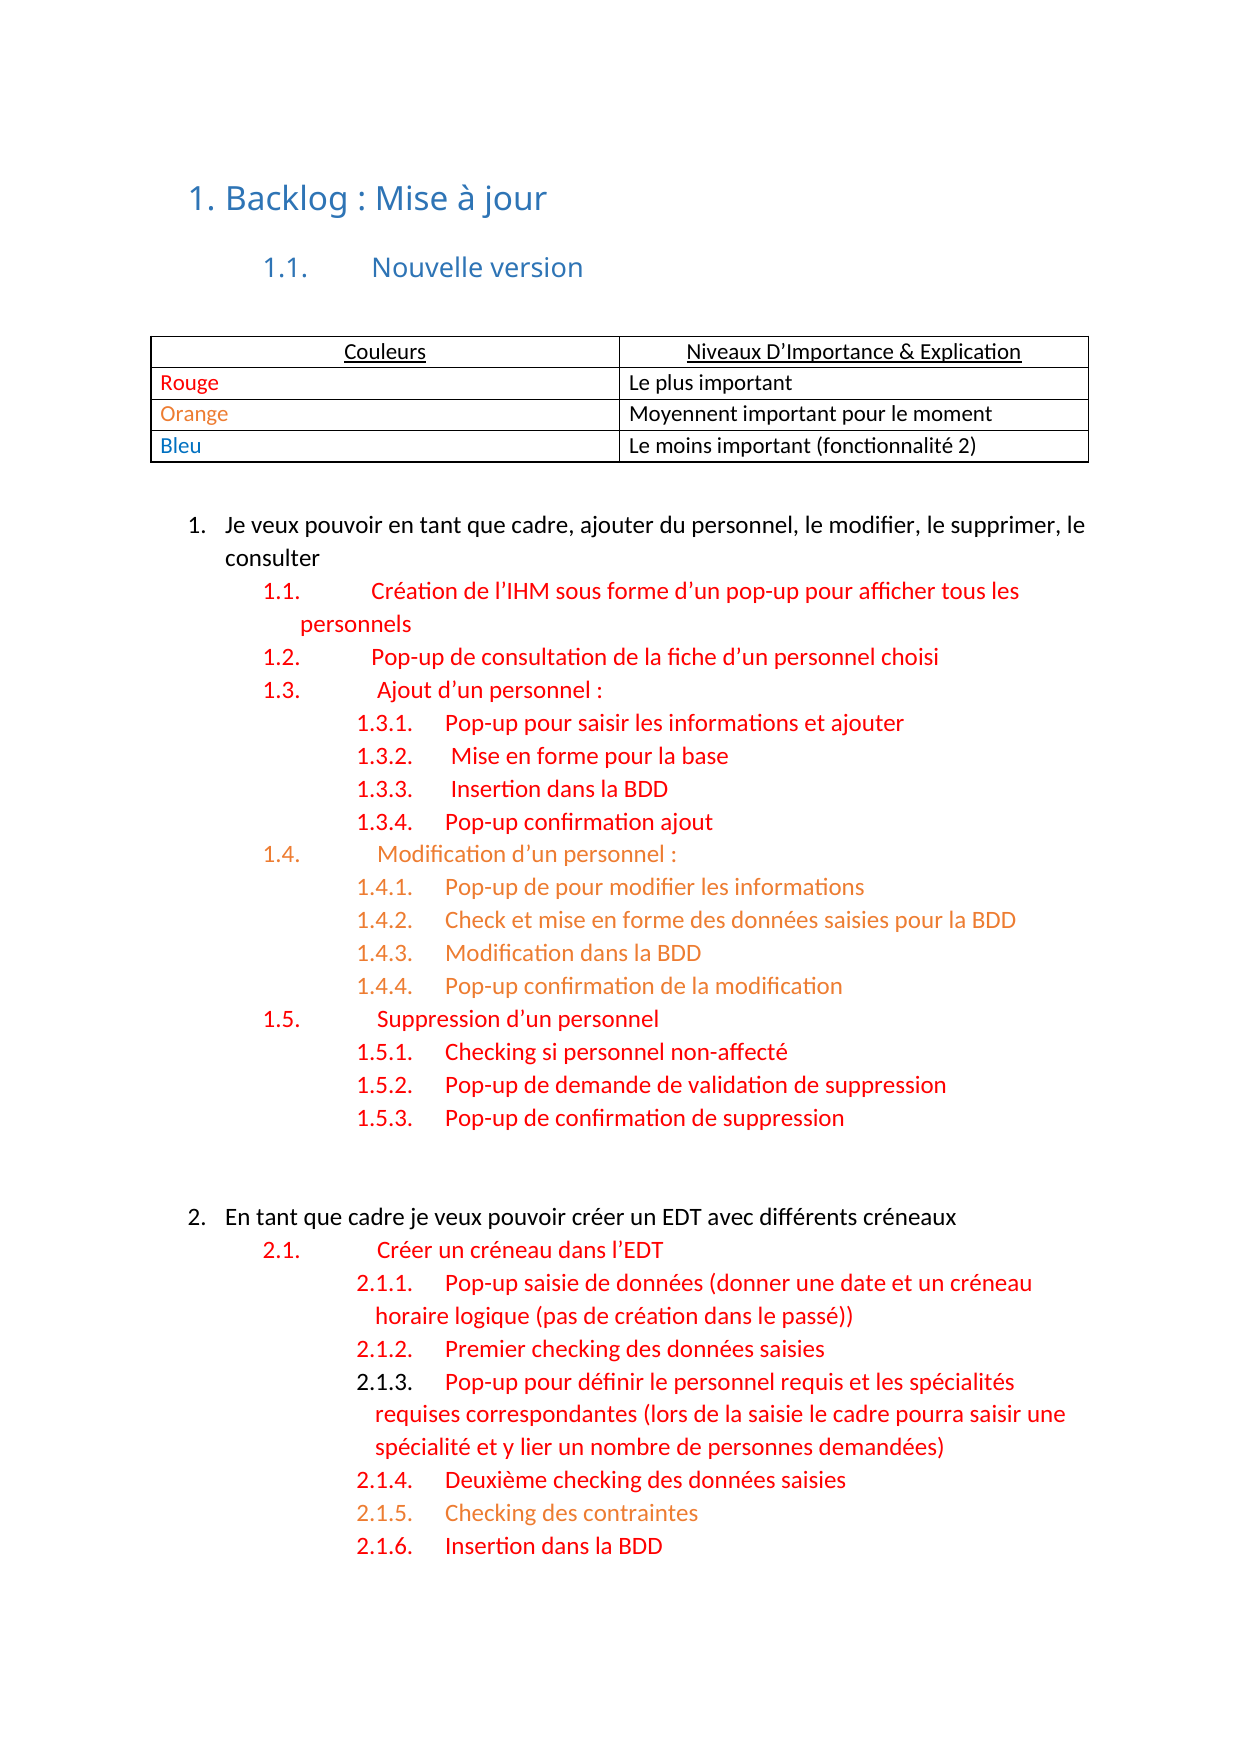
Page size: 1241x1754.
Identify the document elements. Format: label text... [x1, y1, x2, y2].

list Pop-up confirmation de la modification [356, 970, 1090, 1001]
subtitle Backlog : Mise à jour [187, 175, 1090, 220]
list Modification dans la BDD [356, 937, 1090, 968]
list Création de l’IHM sous forme d’un pop-up pour afficher tous les personnels [262, 575, 1090, 639]
list Deuxième checking des données saisies [356, 1464, 1090, 1495]
list Pop-up de consultation de la fiche d’un personnel choisi [262, 641, 1090, 672]
list Check et mise en forme des données saisies pour la BDD [356, 904, 1090, 935]
list Modification d’un personnel : [262, 839, 1090, 869]
table_cell Le moins important (fonctionnalité 2) [620, 431, 1088, 461]
list Suppression d’un personnel [262, 1003, 1090, 1034]
list Insertion dans la BDD [356, 1530, 1090, 1561]
list Pop-up de pour modifier les informations [356, 872, 1090, 902]
list Pop-up confirmation ajout [356, 806, 1090, 836]
table_cell Moyennent important pour le moment [620, 400, 1088, 430]
list Pop-up pour définir le personnel requis et les spécialités requises correspondantes (lors de la saisie le cadre pourra saisir une spécialité et y lier un nombre de personnes demandées) [356, 1366, 1090, 1462]
list En tant que cadre je veux pouvoir créer un EDT avec différents créneaux [187, 1201, 1090, 1232]
list Ajout d’un personnel : [262, 674, 1090, 704]
table_cell Rouge [152, 368, 619, 398]
list Pop-up de confirmation de suppression [356, 1102, 1090, 1132]
list Checking des contraintes [356, 1497, 1090, 1528]
list Créer un créneau dans l’EDT [262, 1234, 1090, 1264]
list Pop-up saisie de données (donner une date et un créneau horaire logique (pas de création dans le passé)) [356, 1267, 1090, 1330]
subtitle Nouvelle version [262, 249, 1090, 286]
table_header Couleurs [152, 337, 619, 367]
list Je veux pouvoir en tant que cadre, ajouter du personnel, le modifier, le supprimer, le consulter [187, 509, 1090, 573]
table_cell Le plus important [620, 368, 1088, 398]
table_cell Bleu [152, 431, 619, 461]
list Premier checking des données saisies [356, 1333, 1090, 1363]
table_header Niveaux D’Importance & Explication [620, 337, 1088, 367]
list Pop-up pour saisir les informations et ajouter [356, 707, 1090, 737]
list Insertion dans la BDD [356, 773, 1090, 803]
list Pop-up de demande de validation de suppression [356, 1069, 1090, 1099]
table_cell Orange [152, 400, 619, 430]
list Mise en forme pour la base [356, 740, 1090, 770]
list Checking si personnel non-affecté [356, 1036, 1090, 1067]
